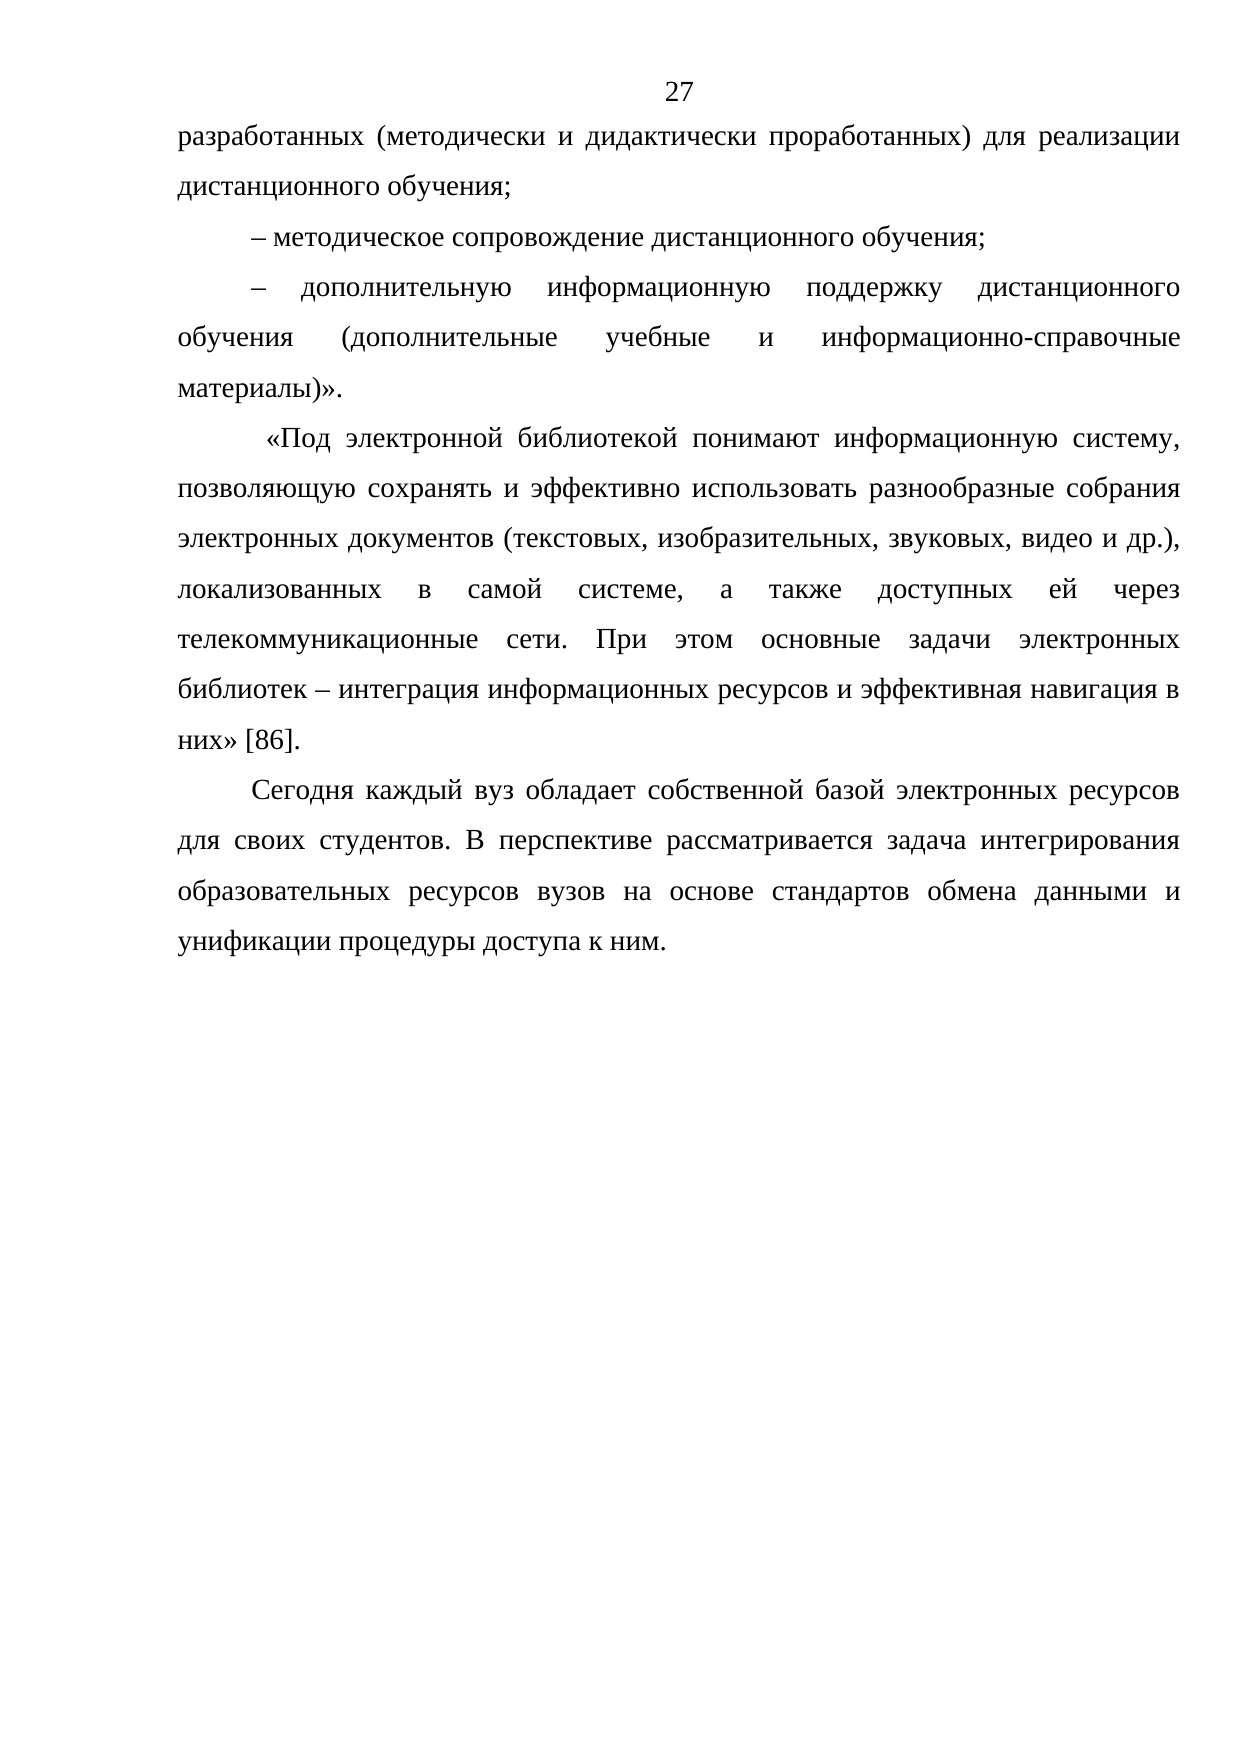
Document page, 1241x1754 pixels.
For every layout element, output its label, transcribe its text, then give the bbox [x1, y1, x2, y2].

text «Под электронной библиотекой понимают информационную систему, позволяющую сохранять и эффективно использовать разнообразные собрания электронных документов (текстовых, изобразительных, звуковых, видео и др.), локализованных в самой системе, а также доступных ей через телекоммуникационные сети. При этом основные задачи электронных библиотек – интеграция информационных ресурсов и эффективная навигация в них» [86]. [177, 420, 1181, 755]
text – дополнительную информационную поддержку дистанционного обучения (дополнительные учебные и информационно-справочные материалы)». [177, 269, 1181, 403]
text Сегодня каждый вуз обладает собственной базой электронных ресурсов для своих студентов. В перспективе рассматривается задача интегрирования образовательных ресурсов вузов на основе стандартов обмена данными и унификации процедуры доступа к ним. [177, 772, 1181, 957]
text – методическое сопровождение дистанционного обучения; [177, 219, 1181, 252]
